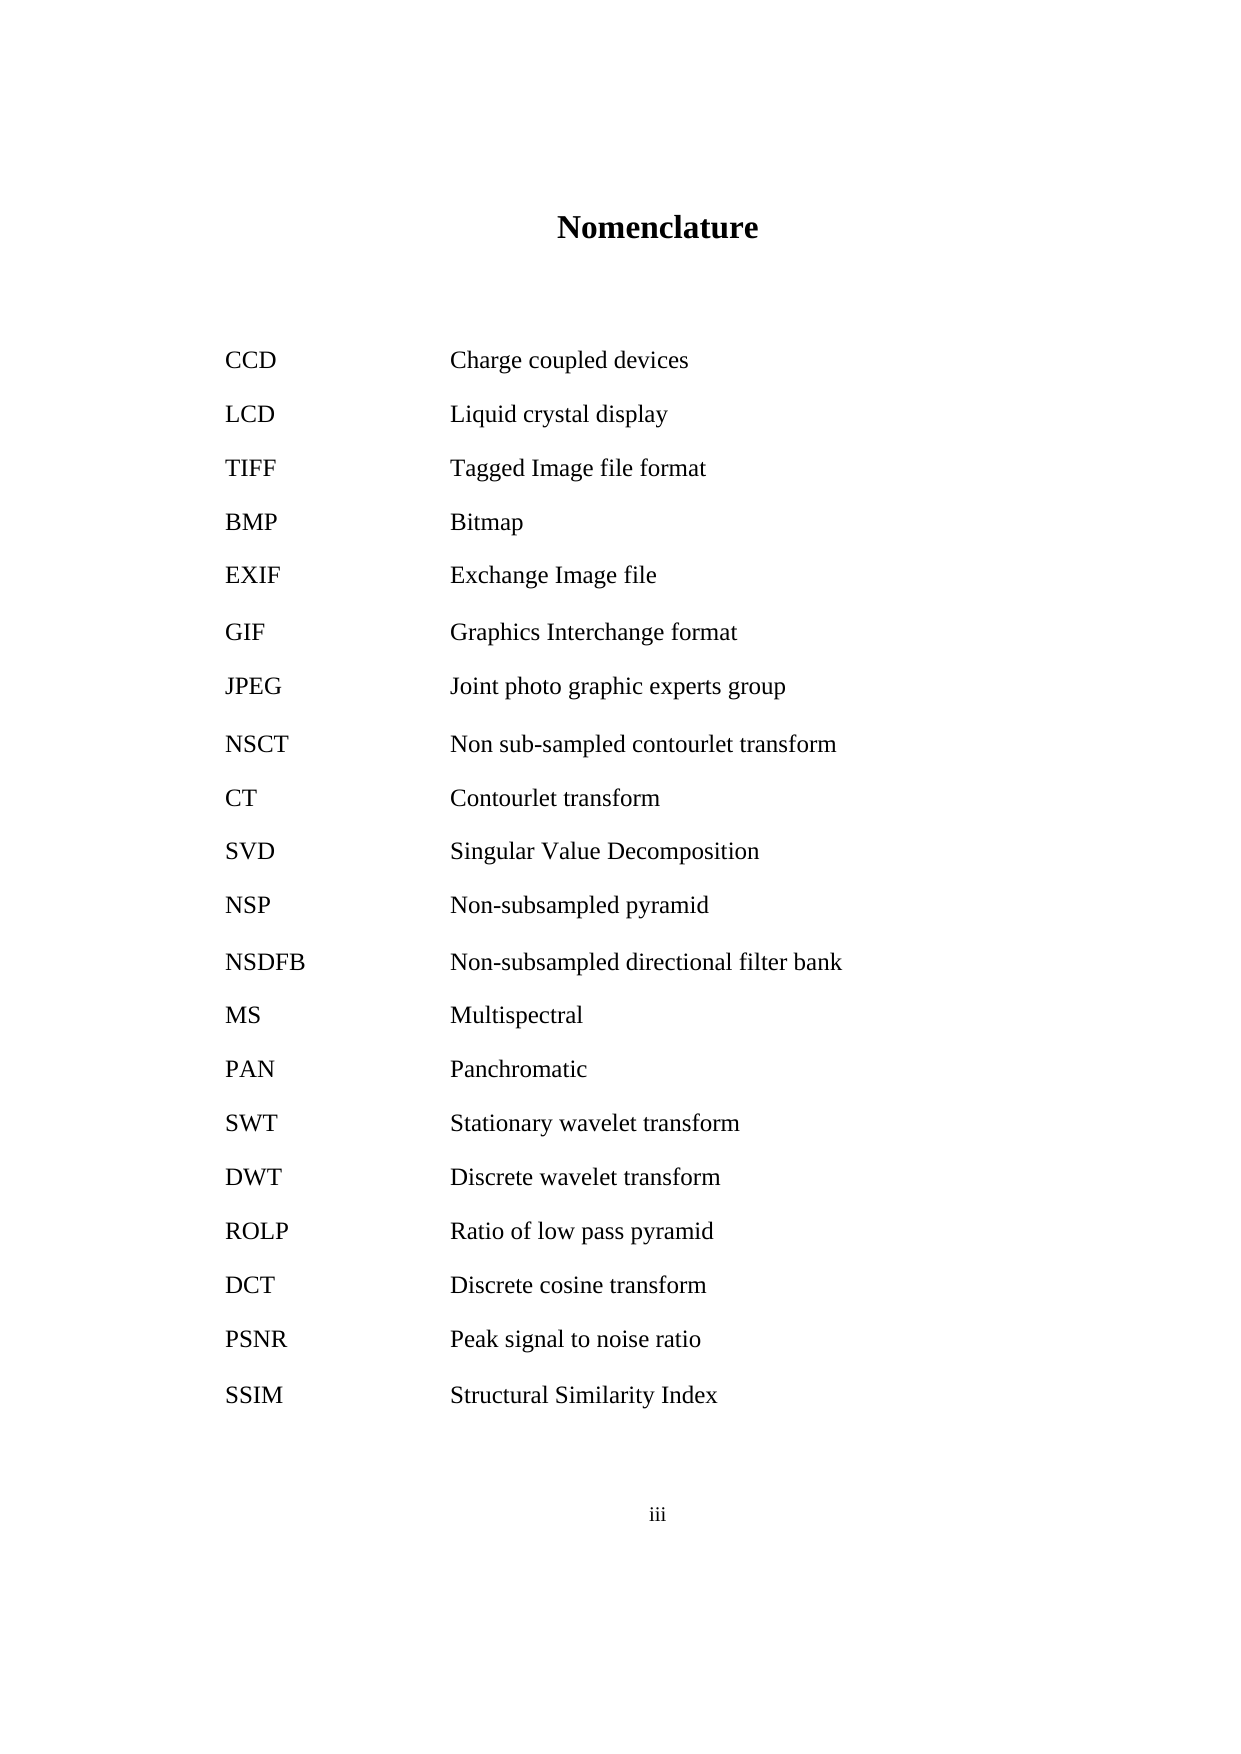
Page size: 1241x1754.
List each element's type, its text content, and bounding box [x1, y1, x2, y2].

text GIF Graphics Interchange format [225, 617, 1090, 646]
text MS Multispectral [225, 1000, 1090, 1029]
text ROLP Ratio of low pass pyramid [225, 1216, 1090, 1244]
text SVD Singular Value Decomposition [225, 836, 1090, 865]
text NSP Non-subsampled pyramid [225, 890, 1090, 919]
text SSIM Structural Similarity Index [225, 1380, 1090, 1409]
text EXIF Exchange Image file [225, 561, 1090, 589]
text JPEG Joint photo graphic experts group [225, 671, 1090, 700]
text iii [225, 1501, 1090, 1526]
text SWT Stationary wavelet transform [225, 1108, 1090, 1137]
text NSCT Non sub-sampled contourlet transform [225, 729, 1090, 757]
text CCD Charge coupled devices [225, 345, 1090, 374]
text DWT Discrete wavelet transform [225, 1162, 1090, 1191]
text NSDFB Non-subsampled directional filter bank [225, 947, 1090, 975]
text CT Contourlet transform [225, 783, 1090, 811]
text PAN Panchromatic [225, 1054, 1090, 1083]
text PSNR Peak signal to noise ratio [225, 1324, 1090, 1352]
text LCD Liquid crystal display [225, 399, 1090, 428]
text BMP Bitmap [225, 507, 1090, 535]
text TIFF Tagged Image file format [225, 453, 1090, 481]
text Nomenclature [225, 207, 1090, 246]
text DCT Discrete cosine transform [225, 1270, 1090, 1298]
